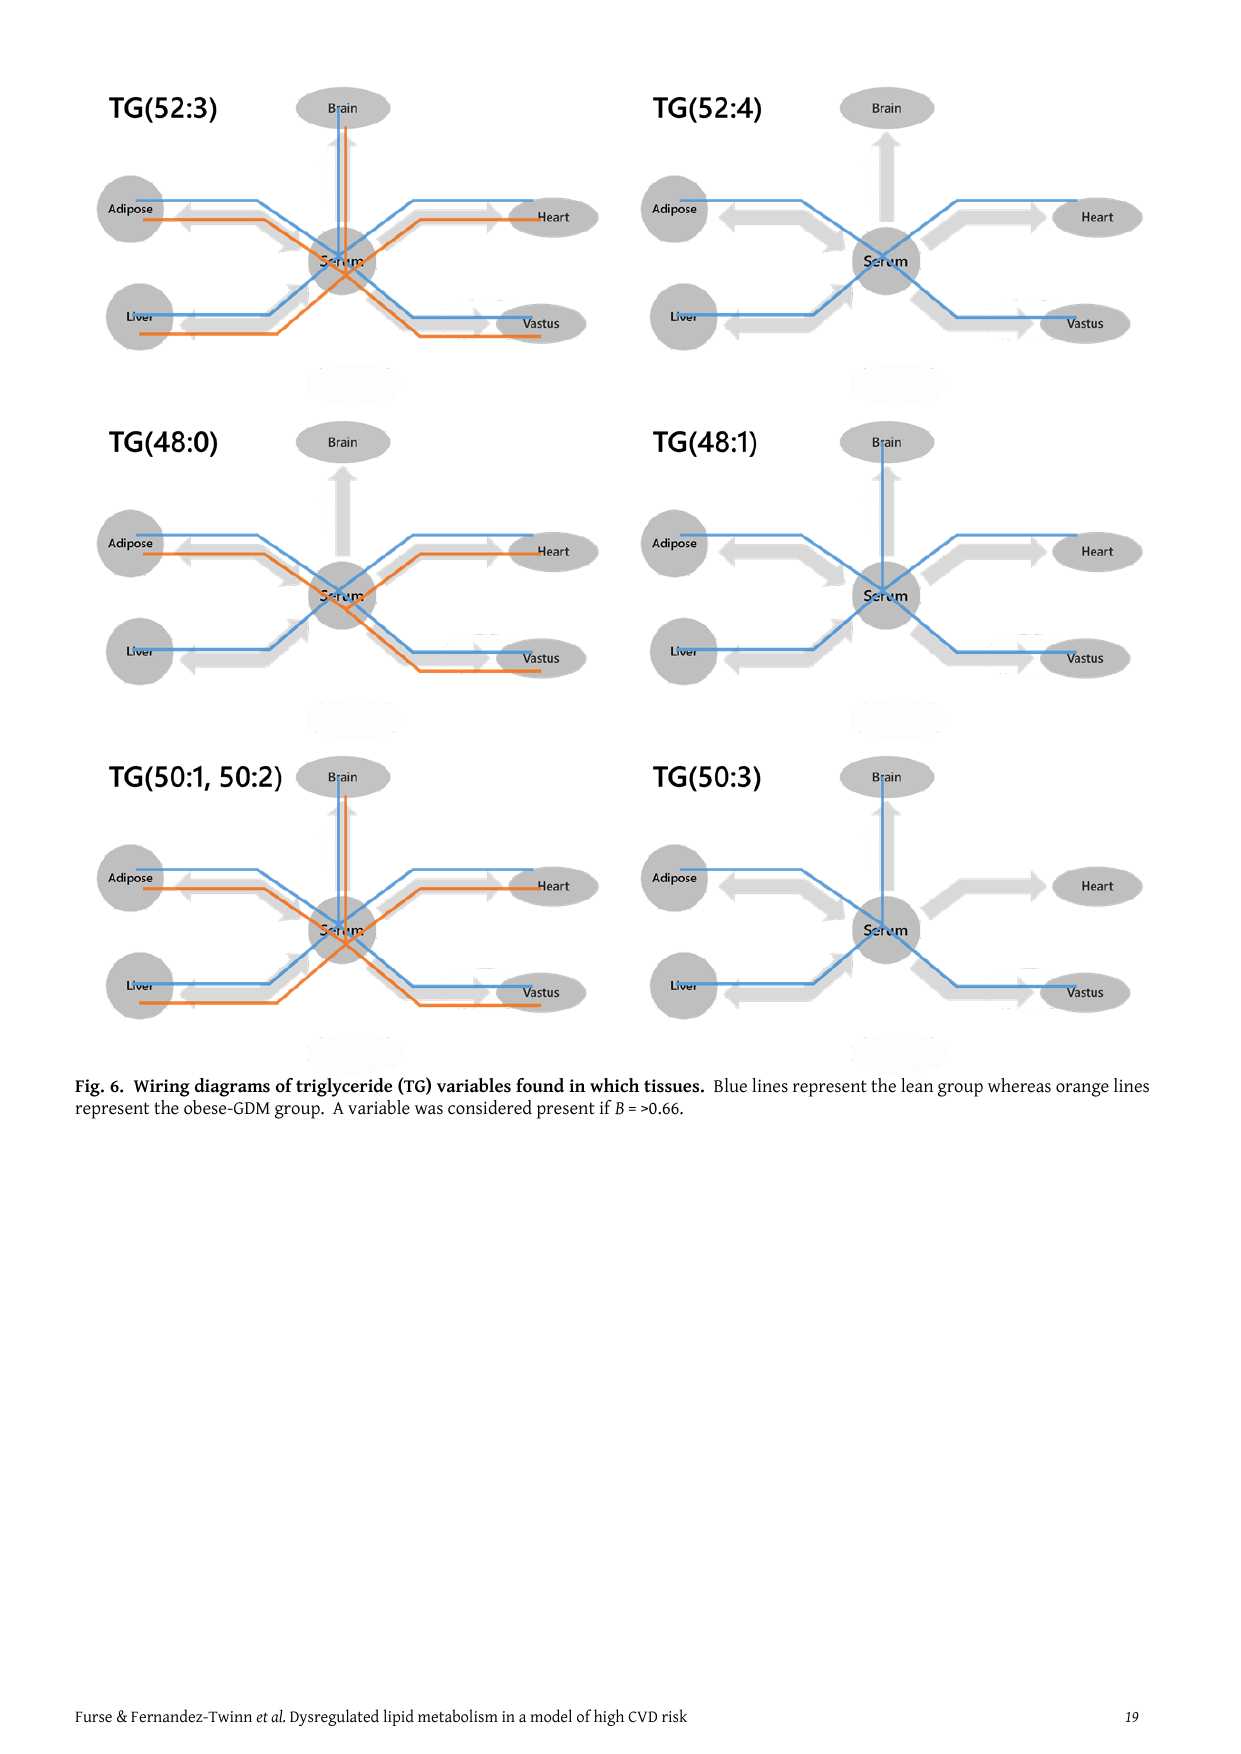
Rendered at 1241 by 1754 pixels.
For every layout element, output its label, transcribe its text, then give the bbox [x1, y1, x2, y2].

picture [75, 75, 1163, 1077]
text Fig. 6. Wiring diagrams of triglyceride (TG) variables found in which tissues. Blue lines represent the lean group whereas orange lines represent the obese-GDM group. A variable was considered present if B = >0.66. [75, 1077, 1165, 1120]
